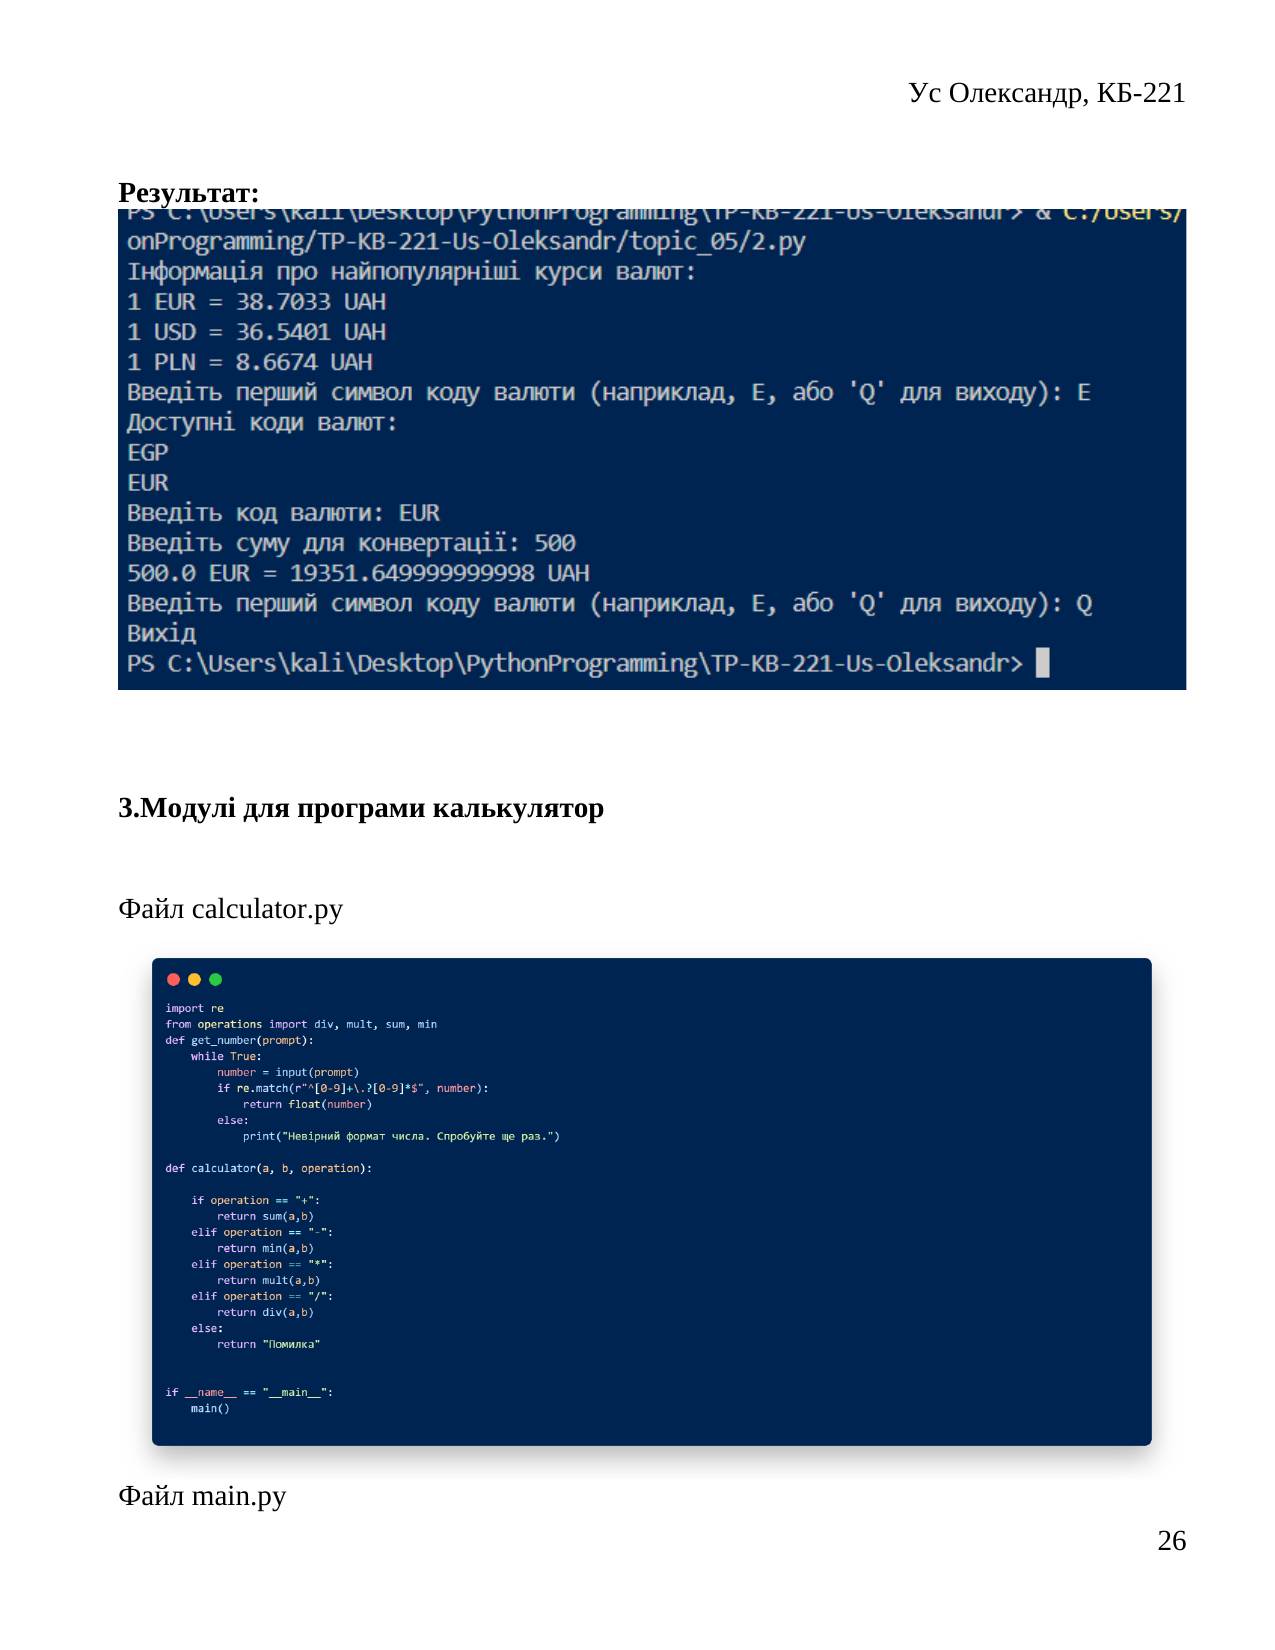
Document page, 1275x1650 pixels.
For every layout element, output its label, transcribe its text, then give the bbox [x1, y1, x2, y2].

text Результат: [118, 176, 1186, 209]
text 3.Модулі для програми калькулятор [118, 790, 1186, 824]
picture [118, 924, 1185, 1479]
picture [118, 209, 1187, 690]
text Файл calculator.py [118, 891, 1186, 924]
text Файл main.py [118, 1478, 1186, 1512]
